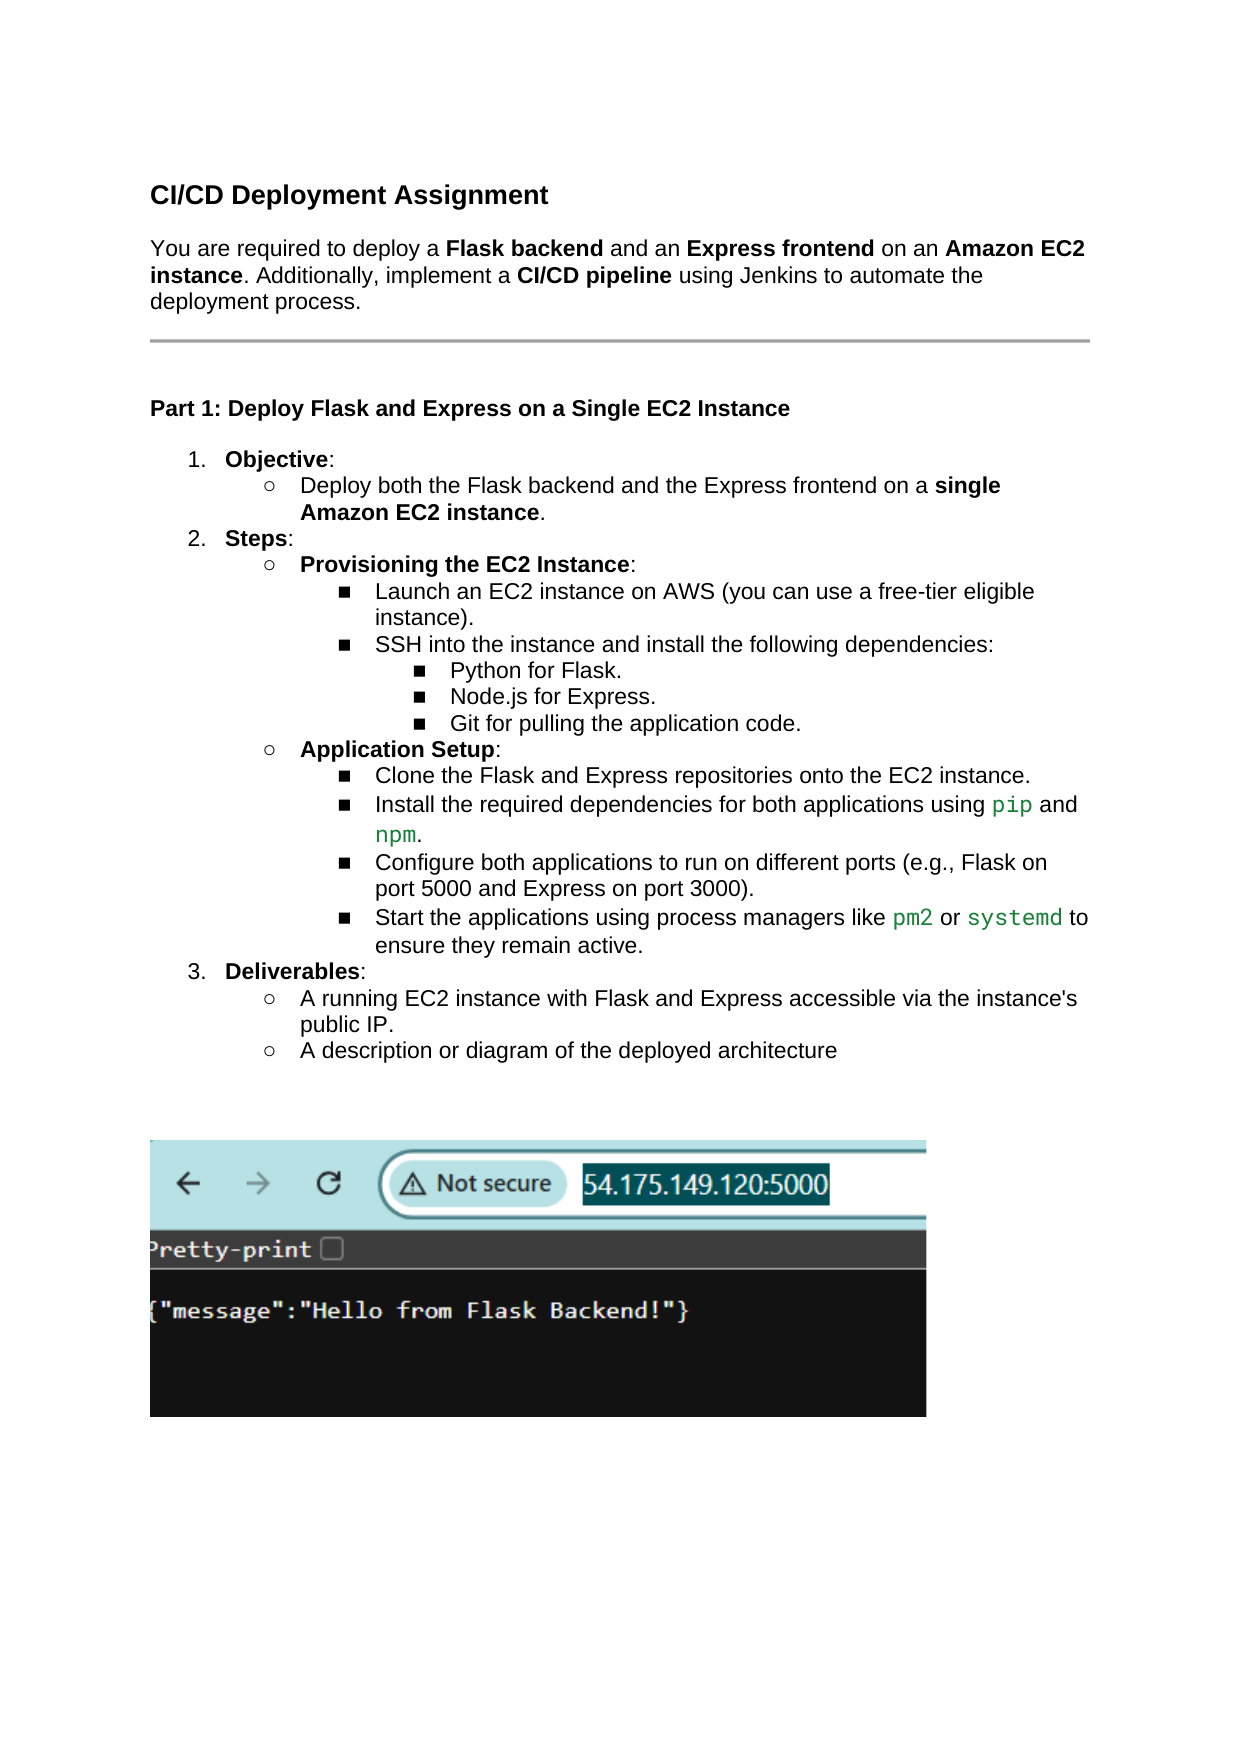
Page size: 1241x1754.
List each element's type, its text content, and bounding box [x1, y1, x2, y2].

list A description or diagram of the deployed architecture [262, 1037, 1090, 1064]
list Install the required dependencies for both applications using pip and npm. [337, 789, 1090, 849]
list Steps: [187, 525, 1090, 551]
subtitle Part 1: Deploy Flask and Express on a Single EC2 Instance [150, 395, 1090, 421]
list Node.js for Express. [412, 683, 1090, 709]
list Application Setup: [262, 736, 1090, 762]
list Provisioning the EC2 Instance: [262, 551, 1090, 578]
list Launch an EC2 instance on AWS (you can use a free-tier eligible instance). [337, 578, 1090, 631]
list Clone the Flask and Express repositories onto the EC2 instance. [337, 762, 1090, 789]
list Python for Flask. [412, 657, 1090, 683]
list Start the applications using process managers like pm2 or systemd to ensure they remain active. [337, 902, 1090, 958]
list SSH into the instance and install the following dependencies: [337, 631, 1090, 657]
picture [150, 1140, 927, 1417]
list Configure both applications to run on different ports (e.g., Flask on port 5000 and Express on port 3000). [337, 849, 1090, 902]
list Objective: [187, 446, 1090, 472]
list Git for pulling the application code. [412, 709, 1090, 736]
subtitle CI/CD Deployment Assignment [150, 179, 1090, 210]
text You are required to deploy a Flask backend and an Express frontend on an Amazon EC2 instance. Additionally, implement a CI/CD pipeline using Jenkins to automate the deployment process. [150, 235, 1090, 314]
list Deliverables: [187, 958, 1090, 985]
list A running EC2 instance with Flask and Express accessible via the instance's public IP. [262, 985, 1090, 1037]
list Deploy both the Flask backend and the Express frontend on a single Amazon EC2 instance. [262, 472, 1090, 525]
